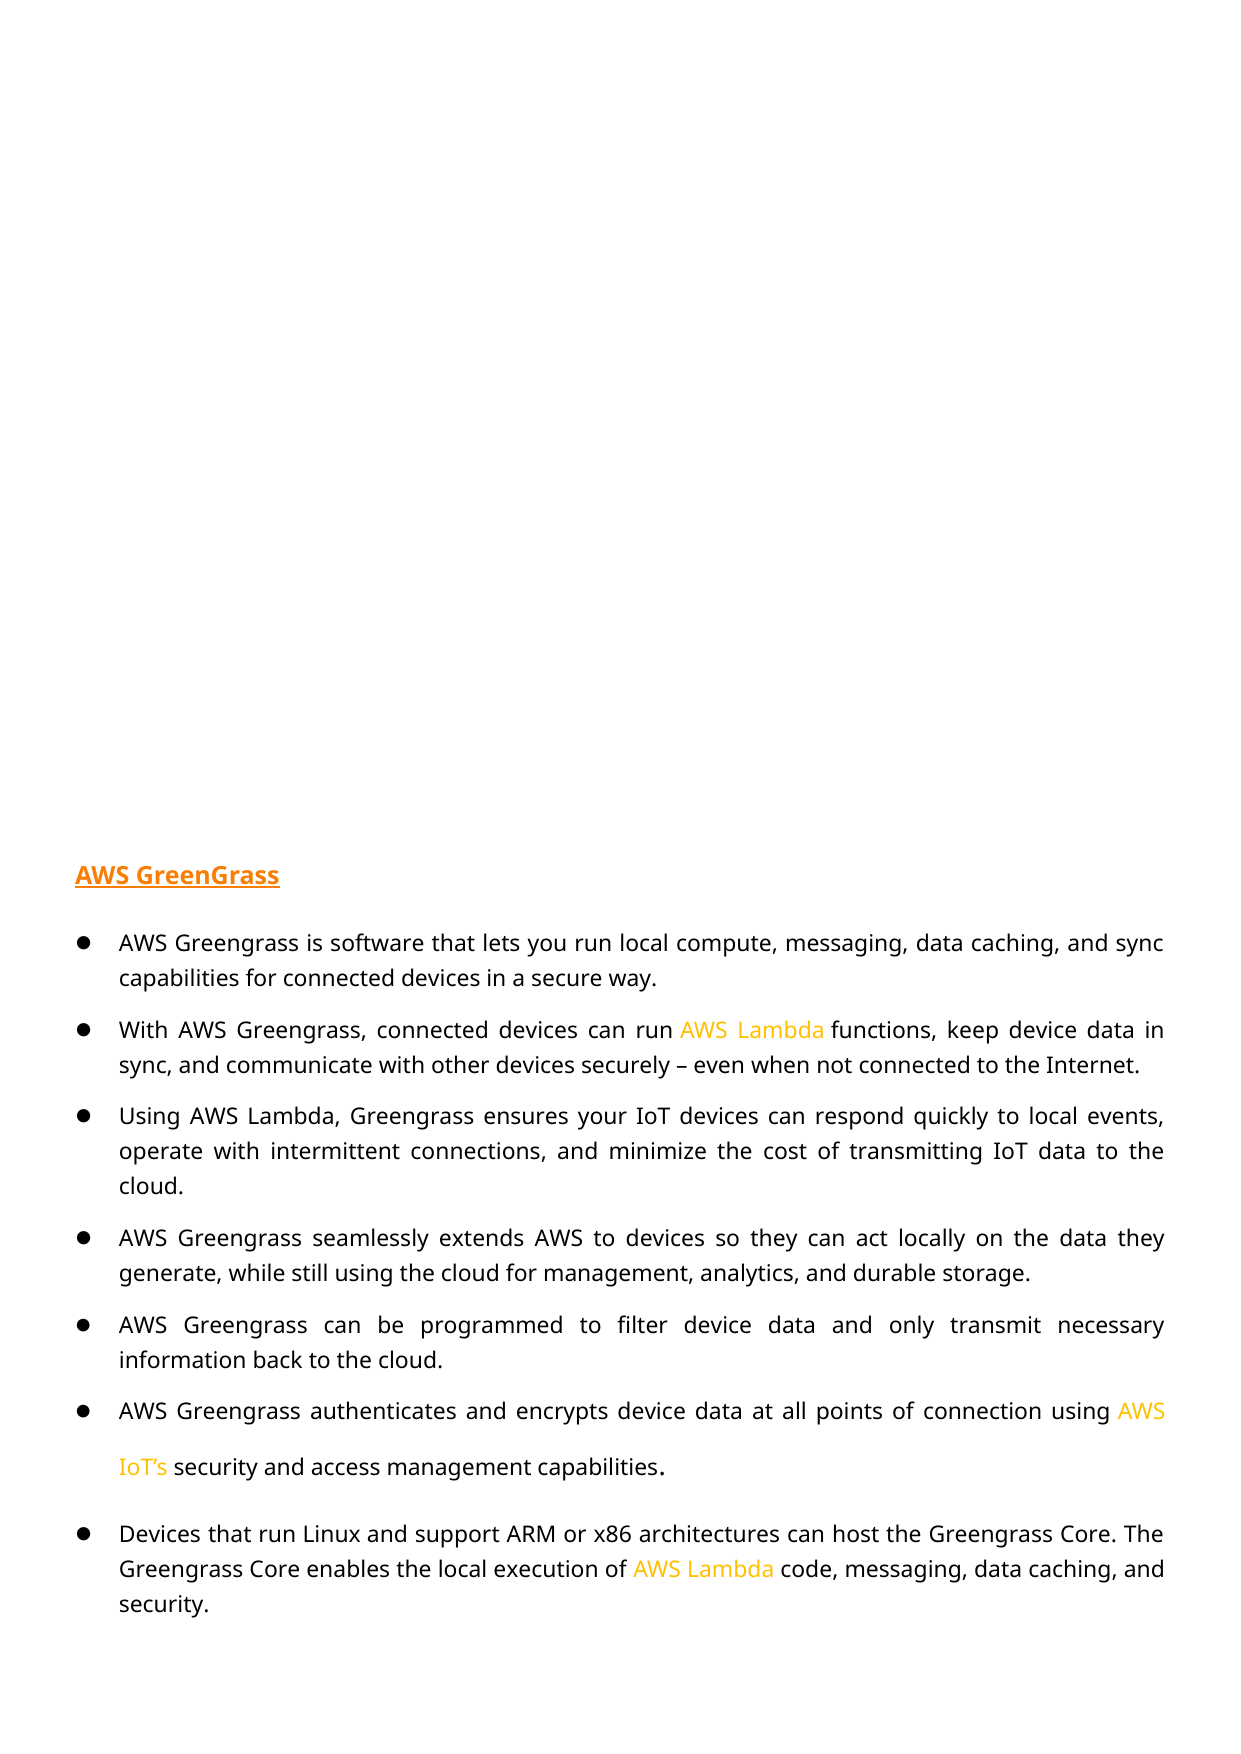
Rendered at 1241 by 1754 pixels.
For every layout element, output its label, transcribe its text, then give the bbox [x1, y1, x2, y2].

list With AWS Greengrass, connected devices can run AWS Lambda functions, keep device data in sync, and communicate with other devices securely – even when not connected to the Internet. [75, 1013, 1165, 1081]
list AWS Greengrass can be programmed to filter device data and only transmit necessary information back to the cloud. [75, 1308, 1165, 1376]
list AWS Greengrass authenticates and encrypts device data at all points of connection using AWS IoT’s security and access management capabilities. [75, 1395, 1165, 1497]
list AWS Greengrass is software that lets you run local compute, messaging, data caching, and sync capabilities for connected devices in a secure way. [75, 926, 1165, 994]
text AWS GreenGrass [75, 842, 1165, 907]
list Devices that run Linux and support ARM or x86 architectures can host the Greengrass Core. The Greengrass Core enables the local execution of AWS Lambda code, messaging, data caching, and security. [75, 1517, 1165, 1619]
list AWS Greengrass seamlessly extends AWS to devices so they can act locally on the data they generate, while still using the cloud for management, analytics, and durable storage. [75, 1221, 1165, 1289]
list Using AWS Lambda, Greengrass ensures your IoT devices can respond quickly to local events, operate with intermittent connections, and minimize the cost of transmitting IoT data to the cloud. [75, 1100, 1165, 1202]
